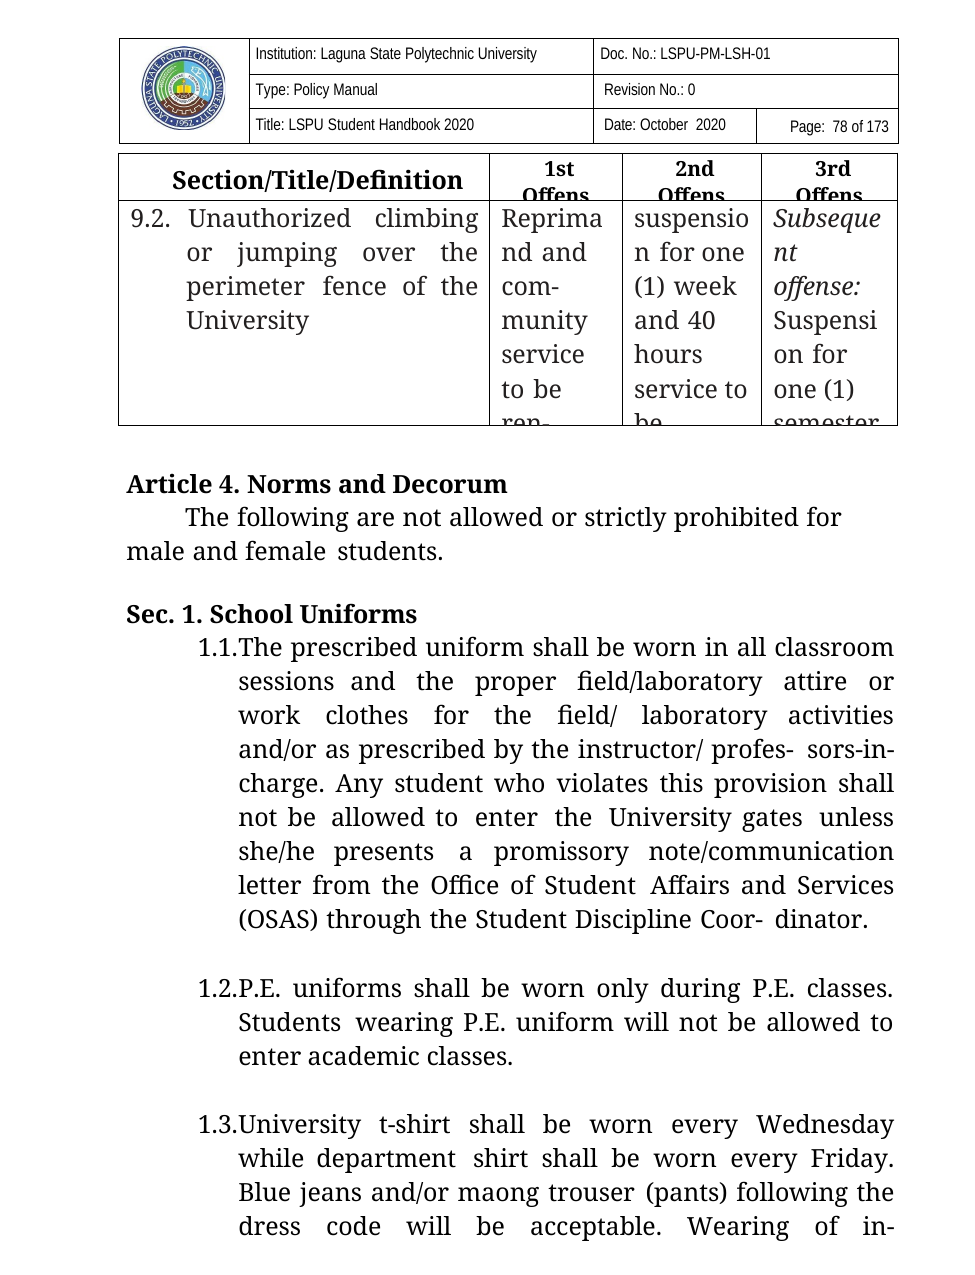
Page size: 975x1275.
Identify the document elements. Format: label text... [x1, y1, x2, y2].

text The following are not allowed or strictly prohibited for male and female students. [126, 499, 892, 567]
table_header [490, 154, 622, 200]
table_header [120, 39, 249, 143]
list P.E. uniforms shall be worn only during P.E. classes. Students wearing P.E. uniform will not be allowed to enter academic classes. [198, 970, 894, 1072]
subtitle Article 4. Norms and Decorum [126, 471, 910, 499]
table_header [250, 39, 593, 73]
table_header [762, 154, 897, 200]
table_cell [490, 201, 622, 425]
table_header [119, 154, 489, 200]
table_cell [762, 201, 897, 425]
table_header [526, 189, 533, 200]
subtitle Sec. 1. School Uniforms [126, 601, 910, 629]
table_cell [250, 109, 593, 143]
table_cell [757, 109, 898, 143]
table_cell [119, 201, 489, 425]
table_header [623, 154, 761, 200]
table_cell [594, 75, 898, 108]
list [198, 1107, 894, 1243]
list The prescribed uniform shall be worn in all classroom sessions and the proper field/laboratory attire or work clothes for the field/ laboratory activities and/or as prescribed by the instructor/ profes- sors-in-charge. Any student who violates this provision shall not be allowed to enter the University gates unless she/he presents a promissory note/communication letter from the Office of Student Affairs and Services (OSAS) through the Student Discipline Coor- dinator. [198, 629, 894, 936]
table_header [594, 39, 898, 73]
picture [141, 46, 226, 130]
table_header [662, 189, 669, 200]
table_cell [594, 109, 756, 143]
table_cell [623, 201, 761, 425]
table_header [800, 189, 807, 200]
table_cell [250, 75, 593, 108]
